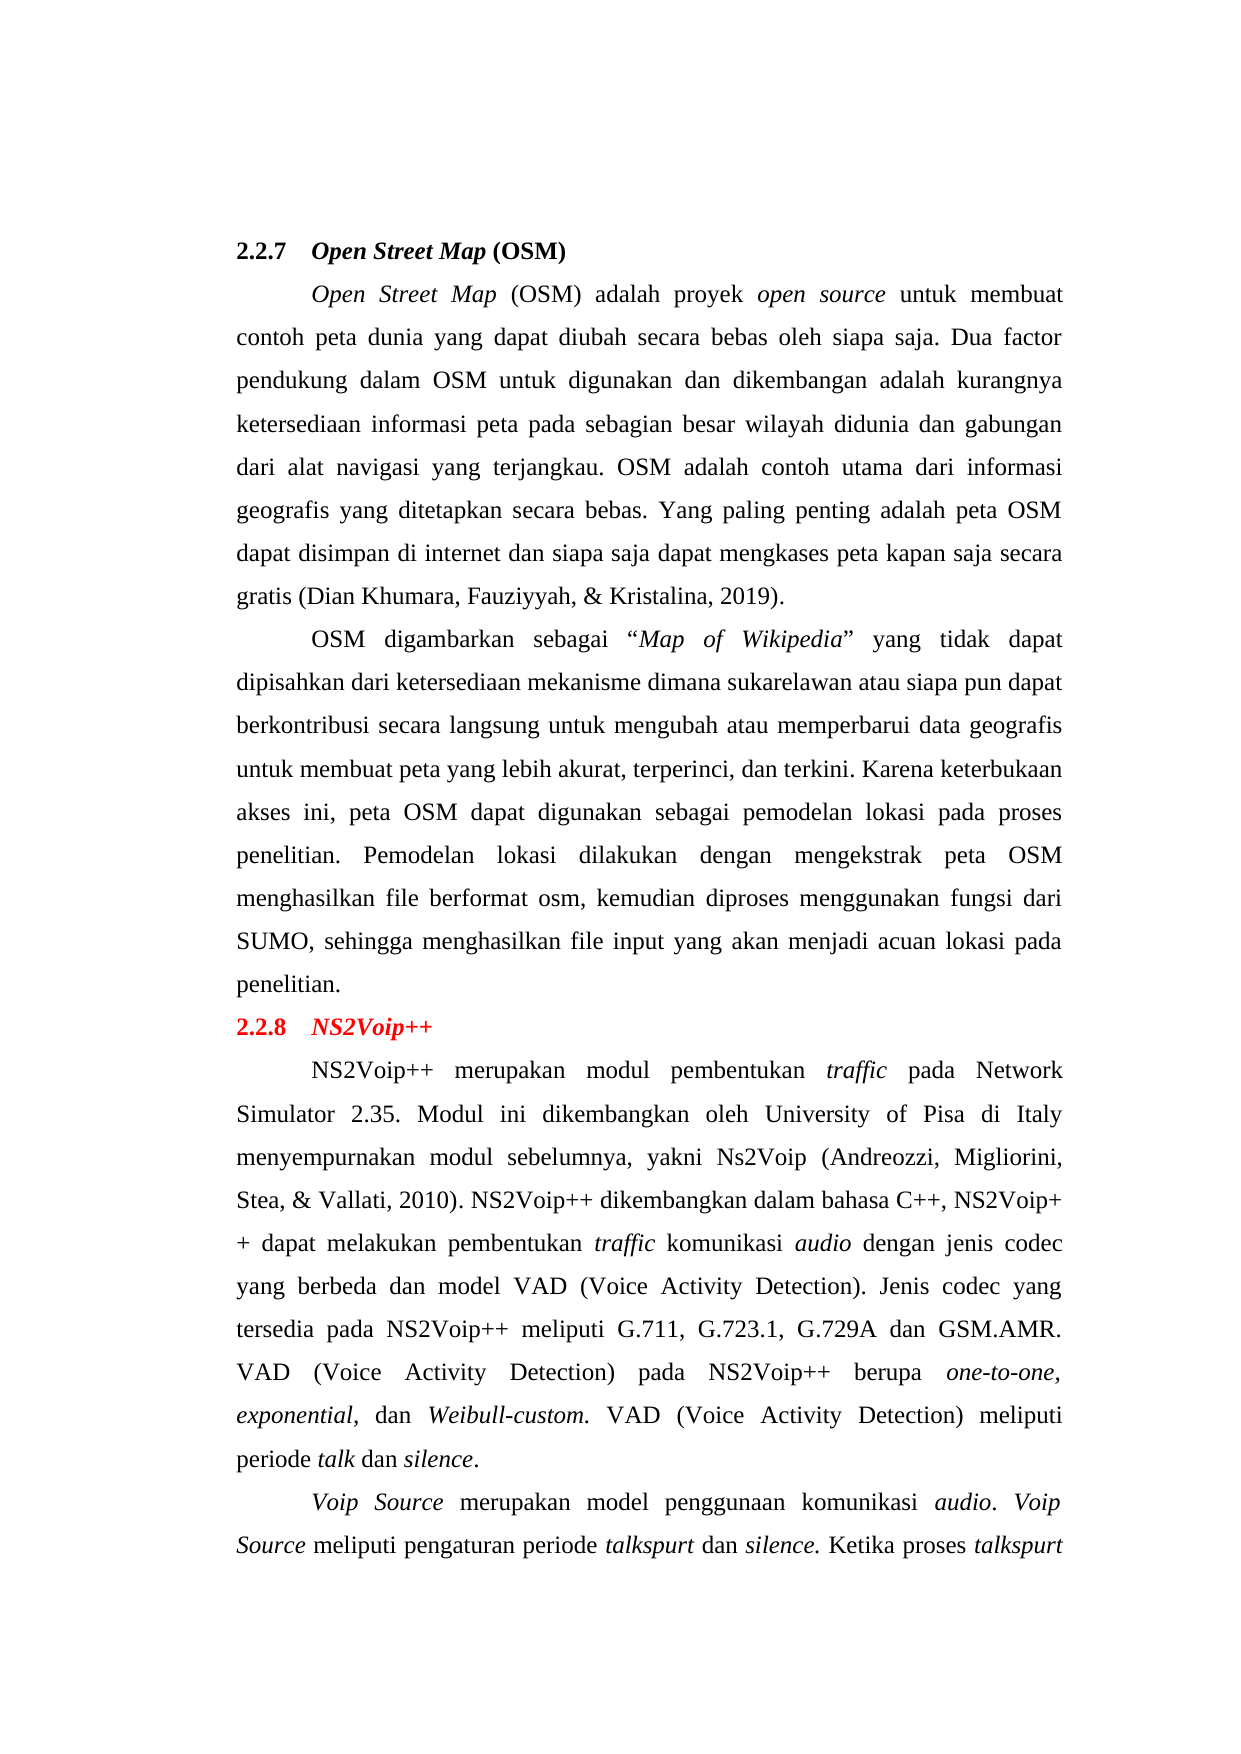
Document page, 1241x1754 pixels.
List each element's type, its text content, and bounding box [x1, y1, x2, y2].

list NS2Voip++ [236, 1012, 1063, 1041]
list OSM digambarkan sebagai “Map of Wikipedia” yang tidak dapat dipisahkan dari ketersediaan mekanisme dimana sukarelawan atau siapa pun dapat berkontribusi secara langsung untuk mengubah atau memperbarui data geografis untuk membuat peta yang lebih akurat, terperinci, dan terkini. Karena keterbukaan akses ini, peta OSM dapat digunakan sebagai pemodelan lokasi pada proses penelitian. Pemodelan lokasi dilakukan dengan mengekstrak peta OSM menghasilkan file berformat osm, kemudian diproses menggunakan fungsi dari SUMO, sehingga menghasilkan file input yang akan menjadi acuan lokasi pada penelitian. [236, 624, 1063, 998]
list NS2Voip++ merupakan modul pembentukan traffic pada Network Simulator 2.35. Modul ini dikembangkan oleh University of Pisa di Italy menyempurnakan modul sebelumnya, yakni Ns2Voip (Andreozzi, Migliorini, Stea, & Vallati, 2010). NS2Voip++ dikembangkan dalam bahasa C++, NS2Voip++ dapat melakukan pembentukan traffic komunikasi audio dengan jenis codec yang berbeda dan model VAD (Voice Activity Detection). Jenis codec yang tersedia pada NS2Voip++ meliputi G.711, G.723.1, G.729A dan GSM.AMR. VAD (Voice Activity Detection) pada NS2Voip++ berupa one-to-one, exponential, dan Weibull-custom. VAD (Voice Activity Detection) meliputi periode talk dan silence. [236, 1056, 1063, 1472]
list Open Street Map (OSM) [236, 236, 1063, 265]
